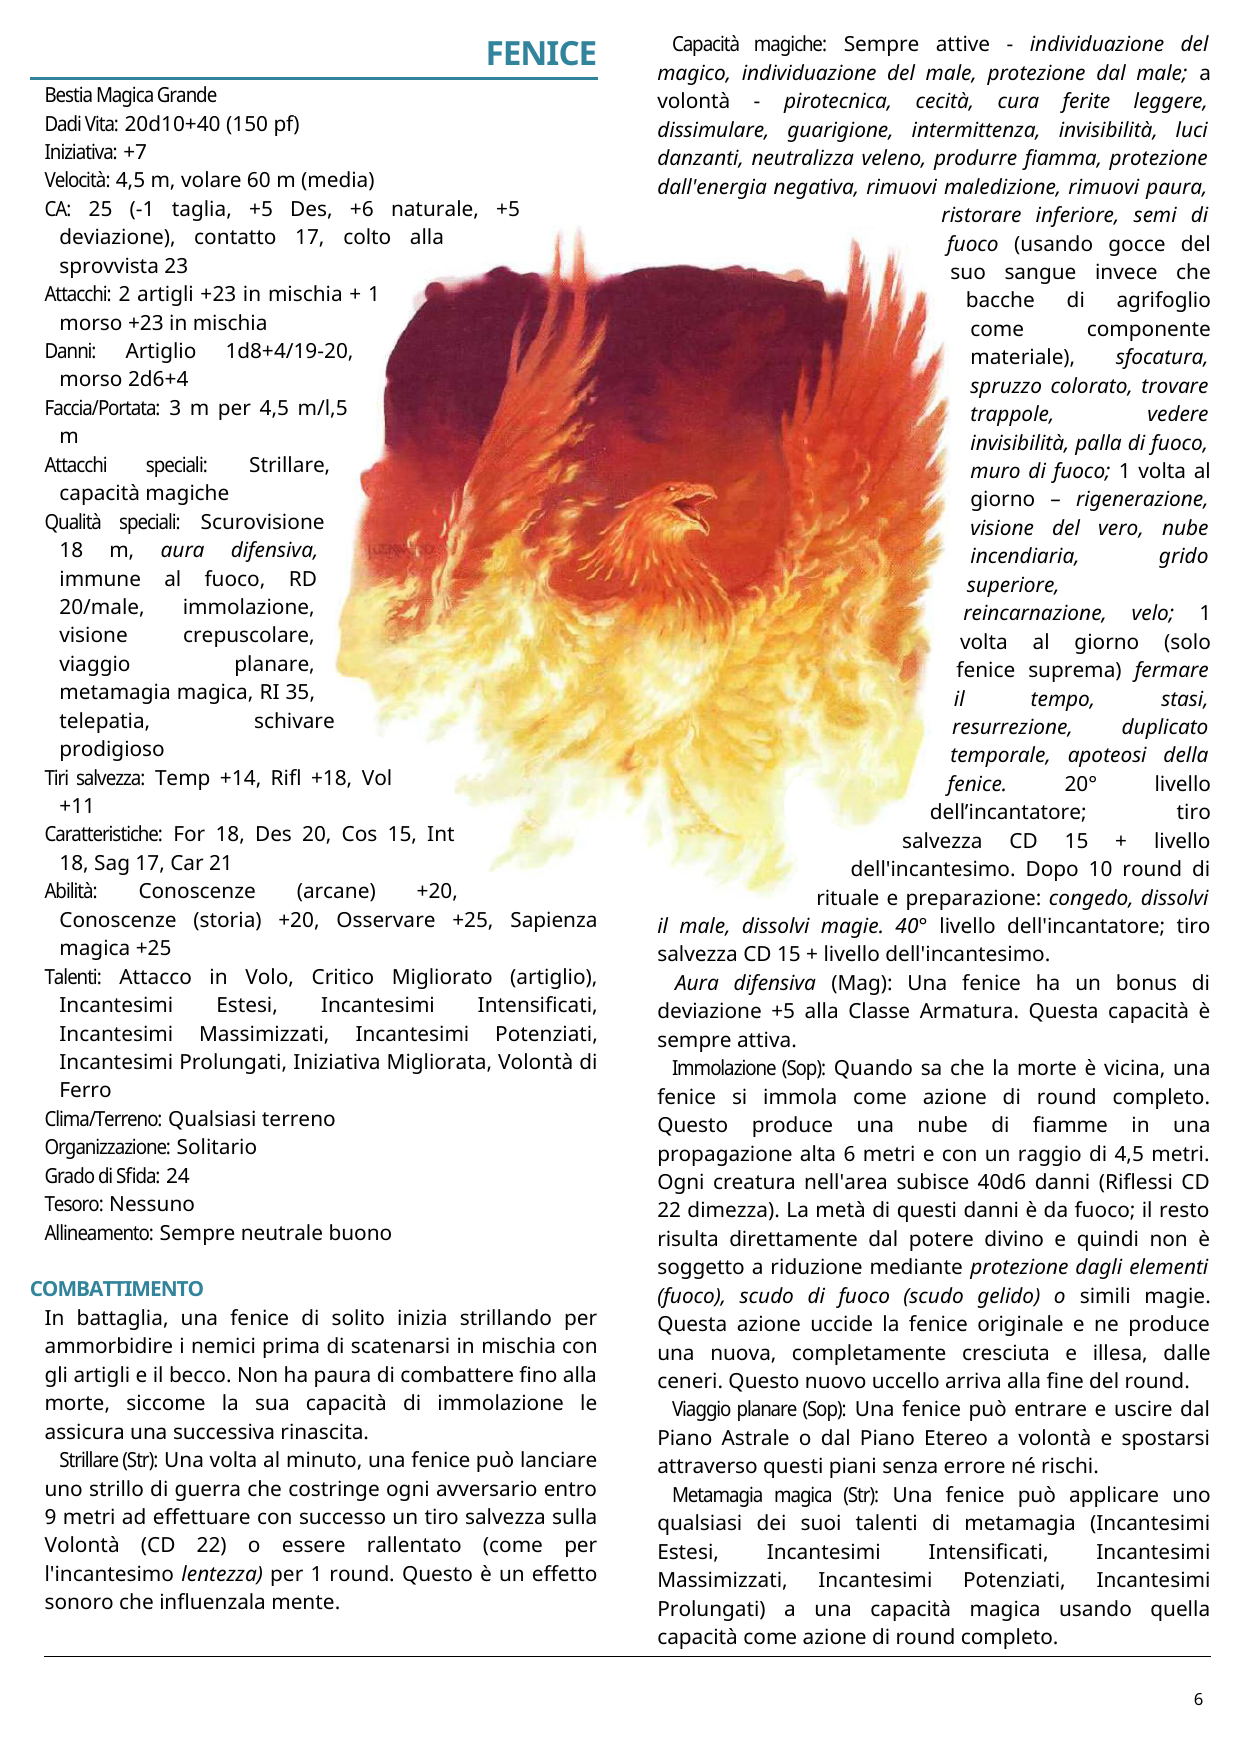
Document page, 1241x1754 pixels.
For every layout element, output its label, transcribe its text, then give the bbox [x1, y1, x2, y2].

text Organizzazione: Solitario [44, 1132, 598, 1161]
text Dadi Vita: 20d10+40 (150 pf) [44, 109, 598, 137]
text Iniziativa: +7 [44, 137, 598, 166]
text Qualità speciali: Scurovisione 18 m, aura difensiva, immune al fuoco, RD 20/male, immolazione, visione crepuscolare, viaggio planare, metamagia magica, RI 35, telepatia, schivare prodigioso [44, 507, 411, 763]
text Tiri salvezza: Temp +14, Rifl +18, Vol +11 [44, 763, 472, 819]
text Talenti: Attacco in Volo, Critico Migliorato (artiglio), Incantesimi Estesi, Incantesimi Intensificati, Incantesimi Massimizzati, Incantesimi Potenziati, Incantesimi Prolungati, Iniziativa Migliorata, Volontà di Ferro [44, 962, 598, 1104]
text Abilità: Conoscenze (arcane) +20, Conoscenze (storia) +20, Osservare +25, Sapienza magica +25 [44, 876, 598, 962]
text Attacchi speciali: Strillare, capacità magiche [44, 450, 358, 507]
text Immolazione (Sop): Quando sa che la morte è vicina, una fenice si immola come azione di round completo. Questo produce una nube di fiamme in una propagazione alta 6 metri e con un raggio di 4,5 metri. Ogni creatura nell'area subisce 40d6 danni (Riflessi CD 22 dimezza). La metà di questi danni è da fuoco; il resto risulta direttamente dal potere divino e quindi non è soggetto a riduzione mediante protezione dagli elementi (fuoco), scudo di fuoco (scudo gelido) o simili magie. Questa azione uccide la fenice originale e ne produce una nuova, completamente cresciuta e illesa, dalle ceneri. Questo nuovo uccello arriva alla fine del round. [657, 1053, 1211, 1394]
text Attacchi: 2 artigli +23 in mischia + 1 morso +23 in mischia [44, 279, 407, 336]
text Strillare (Str): Una volta al minuto, una fenice può lanciare uno strillo di guerra che costringe ogni avversario entro 9 metri ad effettuare con successo un tiro salvezza sulla Volontà (CD 22) o essere rallentato (come per l'incantesimo lentezza) per 1 round. Questo è un effetto sonoro che influenzala mente. [44, 1445, 598, 1616]
text Faccia/Portata: 3 m per 4,5 m/l,5 m [44, 393, 367, 450]
text Velocità: 4,5 m, volare 60 m (media) [44, 166, 598, 194]
text Grado di Sfida: 24 [44, 1161, 598, 1189]
text Metamagia magica (Str): Una fenice può applicare uno qualsiasi dei suoi talenti di metamagia (Incantesimi Estesi, Incantesimi Intensificati, Incantesimi Massimizzati, Incantesimi Potenziati, Incantesimi Prolungati) a una capacità magica usando quella capacità come azione di round completo. [657, 1480, 1211, 1651]
picture [332, 216, 952, 897]
text CA: 25 (-1 taglia, +5 Des, +6 naturale, +5 deviazione), contatto 17, colto alla sprovvista 23 [44, 194, 598, 279]
text FENICE [29, 29, 598, 80]
text Allineamento: Sempre neutrale buono [44, 1218, 598, 1246]
text Caratteristiche: For 18, Des 20, Cos 15, Int 18, Sag 17, Car 21 [44, 819, 475, 876]
text COMBATTIMENTO [29, 1274, 598, 1303]
text In battaglia, una fenice di solito inizia strillando per ammorbidire i nemici prima di scatenarsi in mischia con gli artigli e il becco. Non ha paura di combattere fino alla morte, siccome la sua capacità di immolazione le assicura una successiva rinascita. [44, 1303, 598, 1445]
text Capacità magiche: Sempre attive - individuazione del magico, individuazione del male, protezione dal male; a volontà - pirotecnica, cecità, cura ferite leggere, dissimulare, guarigione, intermittenza, invisibilità, luci danzanti, neutralizza veleno, produrre fiamma, protezione dall'energia negativa, rimuovi maledizione, rimuovi paura, ristorare inferiore, semi di fuoco (usando gocce del suo sangue invece che bacche di agrifoglio come componente materiale), sfocatura, spruzzo colorato, trovare trappole, vedere invisibilità, palla di fuoco, muro di fuoco; 1 volta al giorno – rigenerazione, visione del vero, nube incendiaria, grido superiore, reincarnazione, velo; 1 volta al giorno (solo fenice suprema) fermare il tempo, stasi, resurrezione, duplicato temporale, apoteosi della fenice. 20° livello dell’incantatore; tiro salvezza CD 15 + livello dell'incantesimo. Dopo 10 round di rituale e preparazione: congedo, dissolvi il male, dissolvi magie. 40° livello dell'incantatore; tiro salvezza CD 15 + livello dell'incantesimo. [657, 29, 1211, 968]
text Danni: Artiglio 1d8+4/19-20, morso 2d6+4 [44, 336, 385, 393]
text Clima/Terreno: Qualsiasi terreno [44, 1104, 598, 1132]
text Aura difensiva (Mag): Una fenice ha un bonus di deviazione +5 alla Classe Armatura. Questa capacità è sempre attiva. [657, 968, 1211, 1053]
text Viaggio planare (Sop): Una fenice può entrare e uscire dal Piano Astrale o dal Piano Etereo a volontà e spostarsi attraverso questi piani senza errore né rischi. [657, 1394, 1211, 1480]
text Bestia Magica Grande [44, 80, 598, 109]
text Tesoro: Nessuno [44, 1189, 598, 1218]
